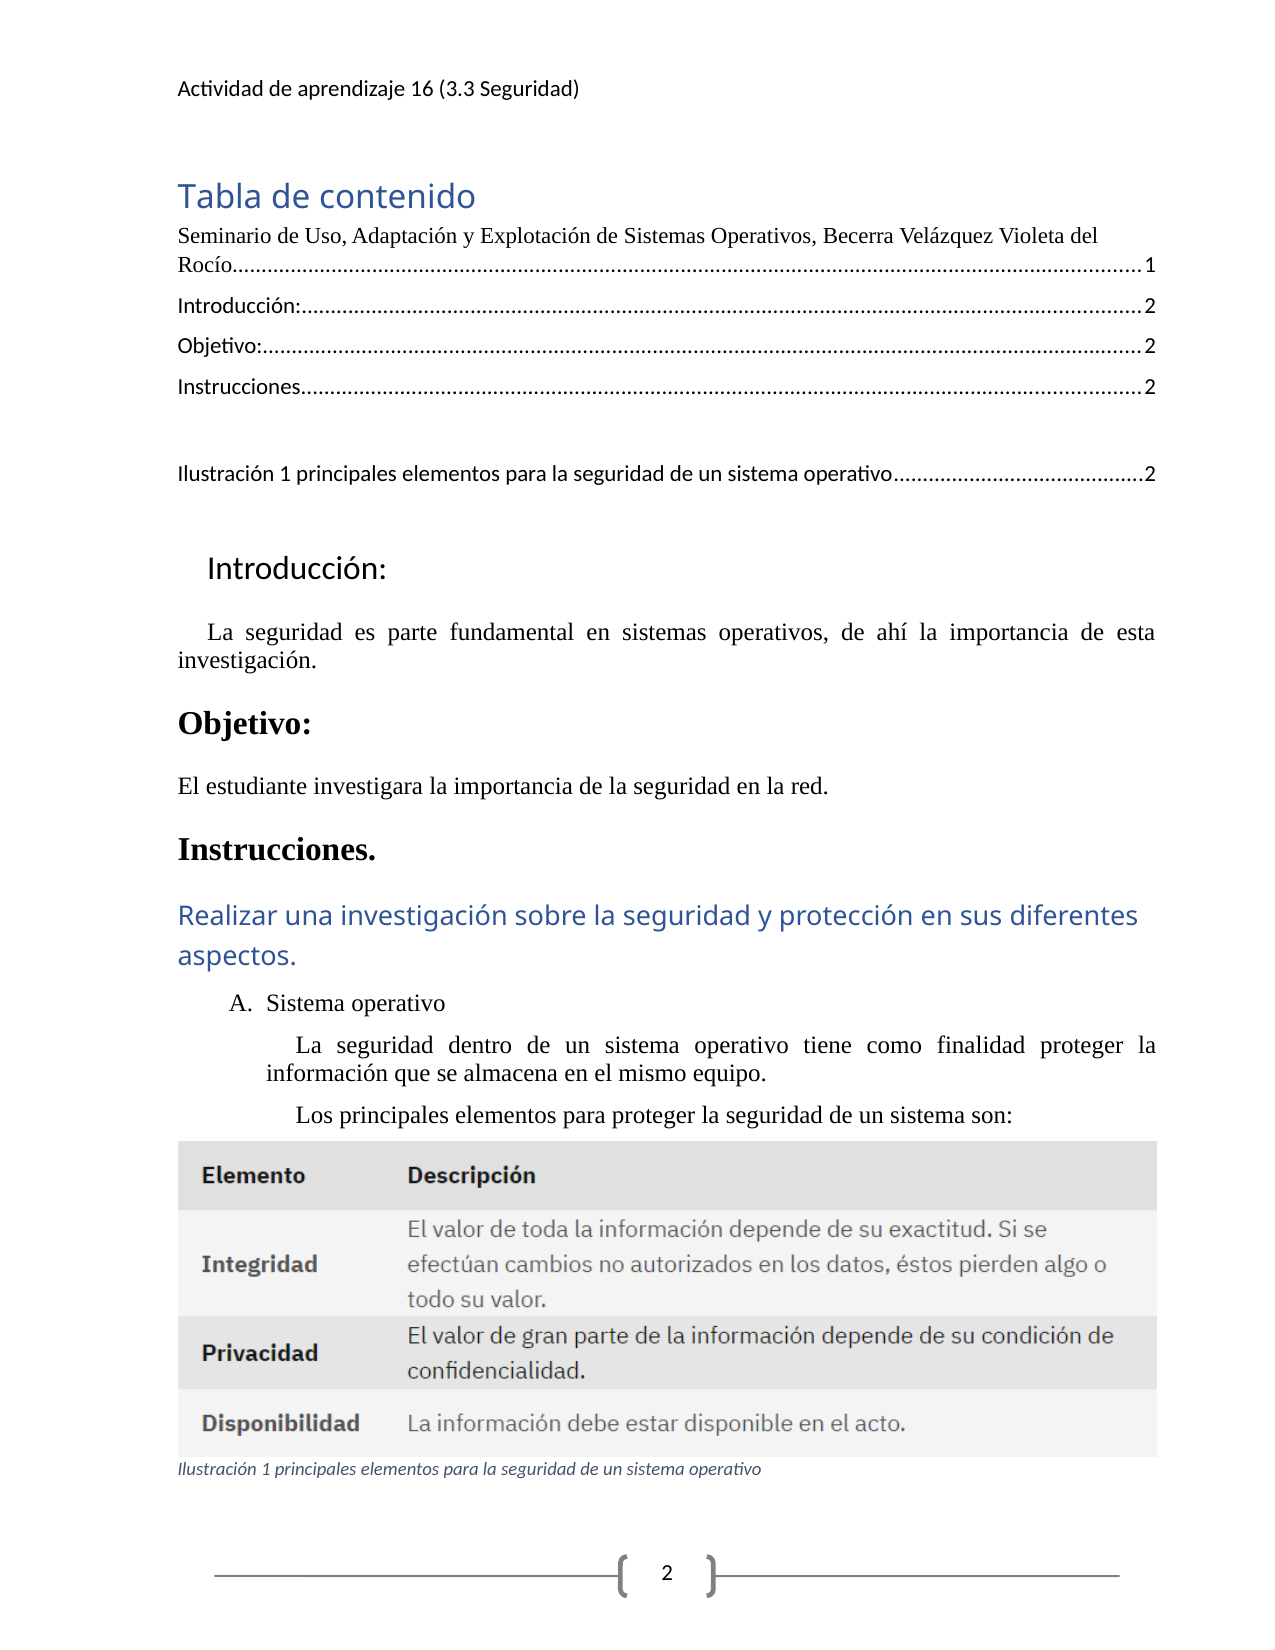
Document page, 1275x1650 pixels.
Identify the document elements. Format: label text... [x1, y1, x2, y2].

subtitle Realizar una investigación sobre la seguridad y protección en sus diferentes aspectos. [177, 896, 1157, 973]
list Sistema operativo [229, 988, 1157, 1017]
list Los principales elementos para proteger la seguridad de un sistema son: [266, 1100, 1157, 1128]
subtitle Objetivo: [177, 703, 1157, 742]
picture [177, 1141, 1157, 1457]
text Ilustración 1 principales elementos para la seguridad de un sistema operativo 2 [177, 459, 1157, 487]
text Introducción: [177, 547, 1157, 588]
text Ilustración 1 principales elementos para la seguridad de un sistema operativo [177, 1457, 1157, 1480]
subtitle Instrucciones. [177, 829, 1157, 867]
text La seguridad es parte fundamental en sistemas operativos, de ahí la importancia de esta investigación. [177, 617, 1157, 674]
text El estudiante investigara la importancia de la seguridad en la red. [177, 771, 1157, 800]
list La seguridad dentro de un sistema operativo tiene como finalidad proteger la información que se almacena en el mismo equipo. [266, 1030, 1157, 1087]
